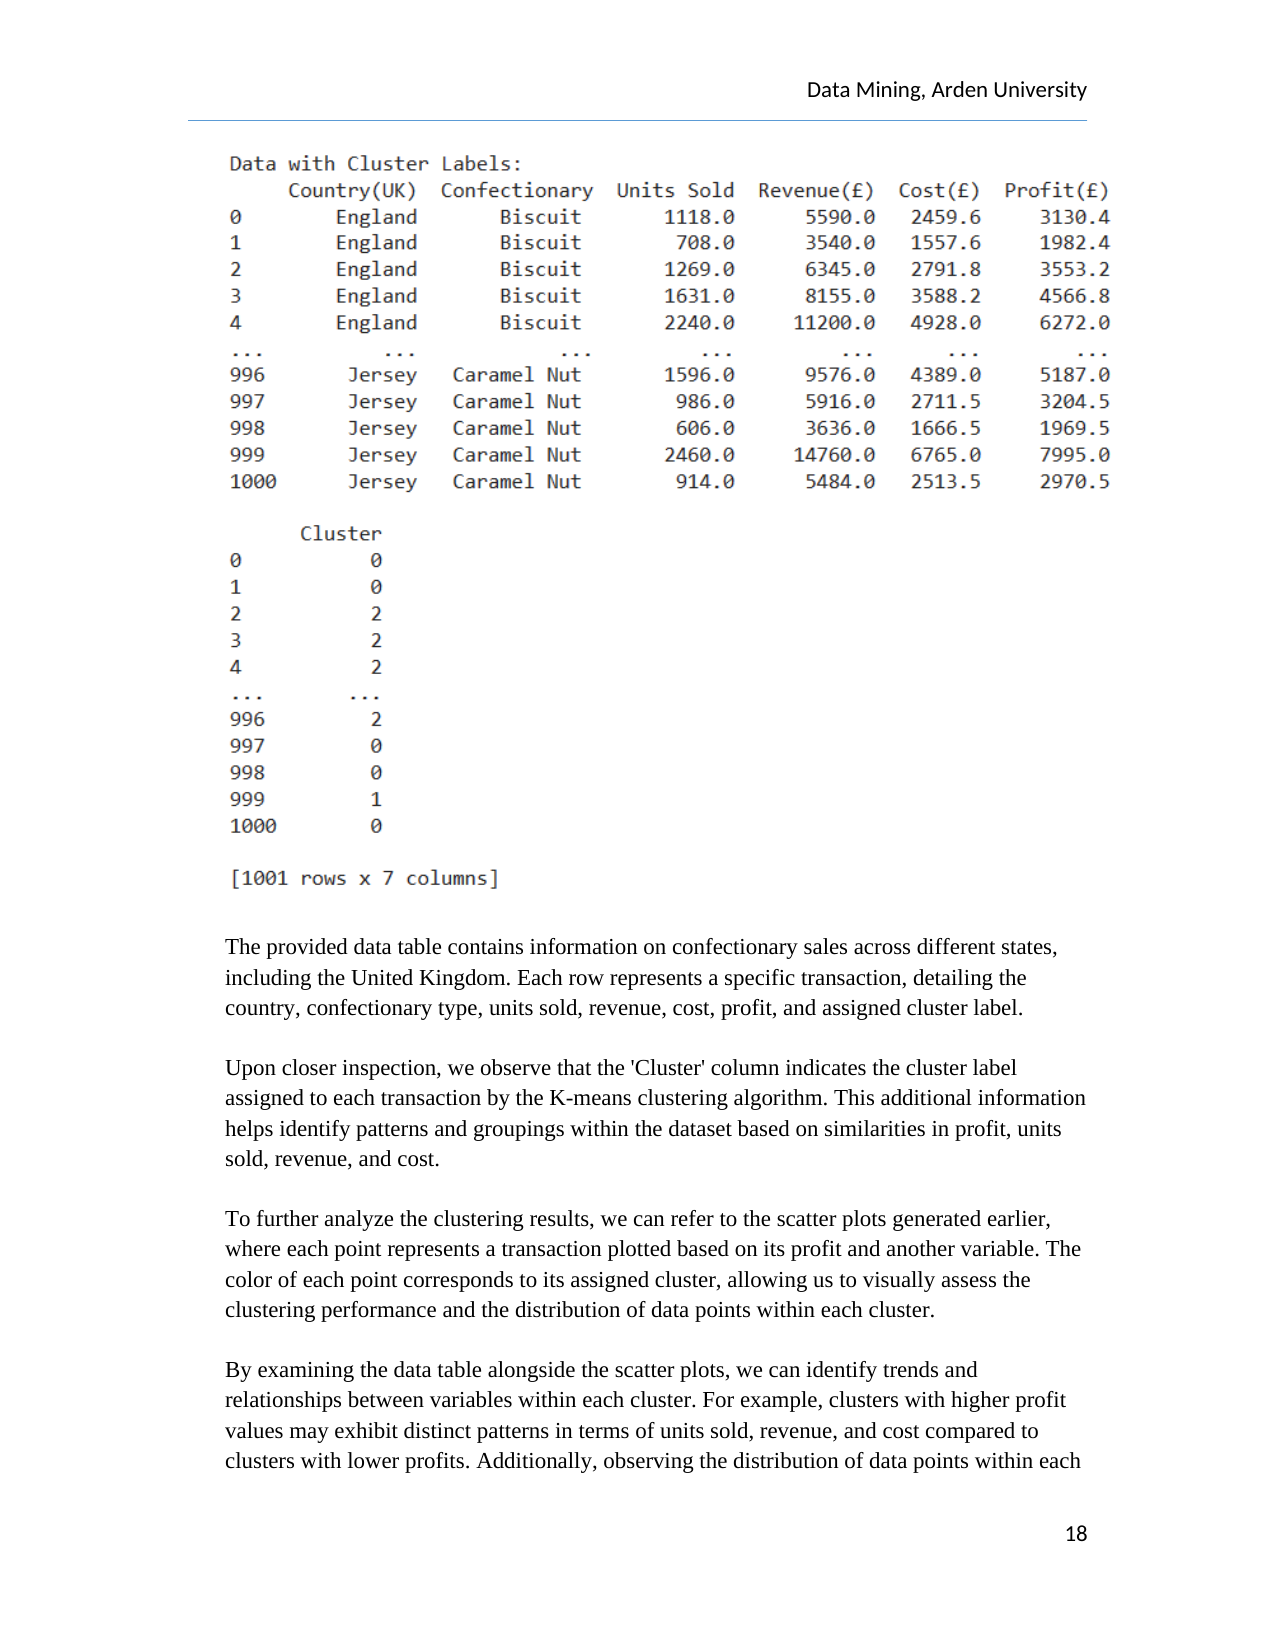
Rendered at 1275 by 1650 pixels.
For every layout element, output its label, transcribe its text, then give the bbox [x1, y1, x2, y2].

picture [225, 150, 1125, 899]
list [225, 1356, 1087, 1473]
list The provided data table contains information on confectionary sales across different states, including the United Kingdom. Each row represents a specific transaction, detailing the country, confectionary type, units sold, revenue, cost, profit, and assigned cluster label. [225, 933, 1087, 1020]
list Upon closer inspection, we observe that the 'Cluster' column indicates the cluster label assigned to each transaction by the K-means clustering algorithm. This additional information helps identify patterns and groupings within the dataset based on similarities in profit, units sold, revenue, and cost. [225, 1054, 1087, 1171]
list To further analyze the clustering results, we can refer to the scatter plots generated earlier, where each point represents a transaction plotted based on its profit and another variable. The color of each point corresponds to its assigned cluster, allowing us to visually assess the clustering performance and the distribution of data points within each cluster. [225, 1205, 1087, 1322]
